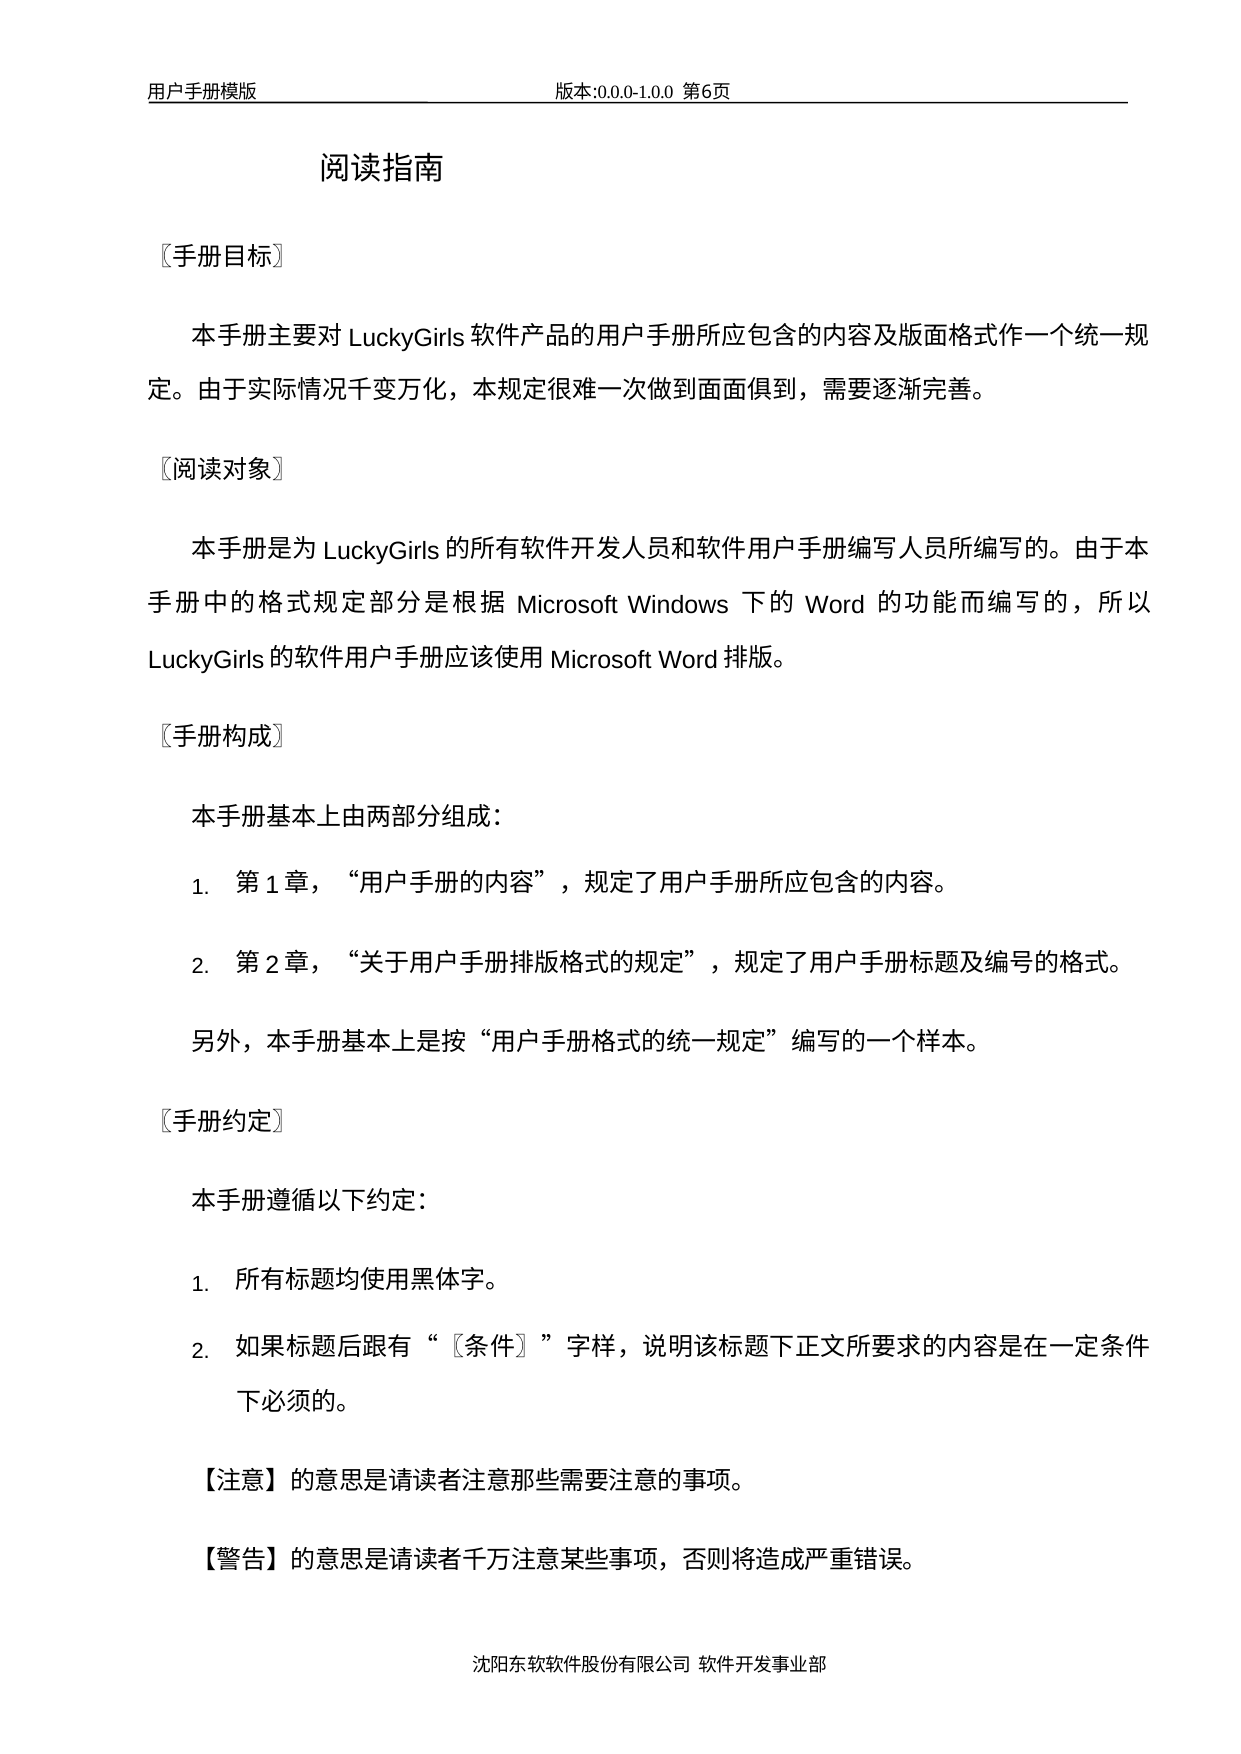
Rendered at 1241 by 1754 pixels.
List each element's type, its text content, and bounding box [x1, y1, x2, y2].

text 本手册主要对LuckyGirls软件产品的用户手册所应包含的内容及版面格式作一个统一规定。由于实际情况千变万化，本规定很难一次做到面面俱到，需要逐渐完善。 [148, 315, 1152, 406]
list 如果标题后跟有“〖条件〗”字样，说明该标题下正文所要求的内容是在一定条件下必须的。 [191, 1327, 1152, 1417]
text 【注意】的意思是请读者注意那些需要注意的事项。 [148, 1460, 1152, 1497]
text 本手册基本上由两部分组成： [148, 796, 1152, 832]
text 阅读指南 [148, 143, 1152, 188]
text 另外，本手册基本上是按“用户手册格式的统一规定”编写的一个样本。 [148, 1022, 1152, 1058]
text 〖手册约定〗 [148, 1101, 1152, 1137]
text 【警告】的意思是请读者千万注意某些事项，否则将造成严重错误。 [148, 1540, 1152, 1576]
list 所有标题均使用黑体字。 [191, 1260, 1152, 1296]
text 〖阅读对象〗 [148, 449, 1152, 485]
text 本手册遵循以下约定： [148, 1180, 1152, 1217]
text 本手册是为LuckyGirls的所有软件开发人员和软件用户手册编写人员所编写的。由于本手册中的格式规定部分是根据 Microsoft Windows 下的 Word 的功能而编写的，所以LuckyGirls的软件用户手册应该使用 Microsoft Word排版。 [148, 528, 1152, 673]
list 第1章，“用户手册的内容”，规定了用户手册所应包含的内容。 [191, 863, 1152, 899]
text 〖手册构成〗 [148, 717, 1152, 753]
list 第2章，“关于用户手册排版格式的规定”，规定了用户手册标题及编号的格式。 [191, 942, 1152, 978]
text 〖手册目标〗 [148, 236, 1152, 272]
